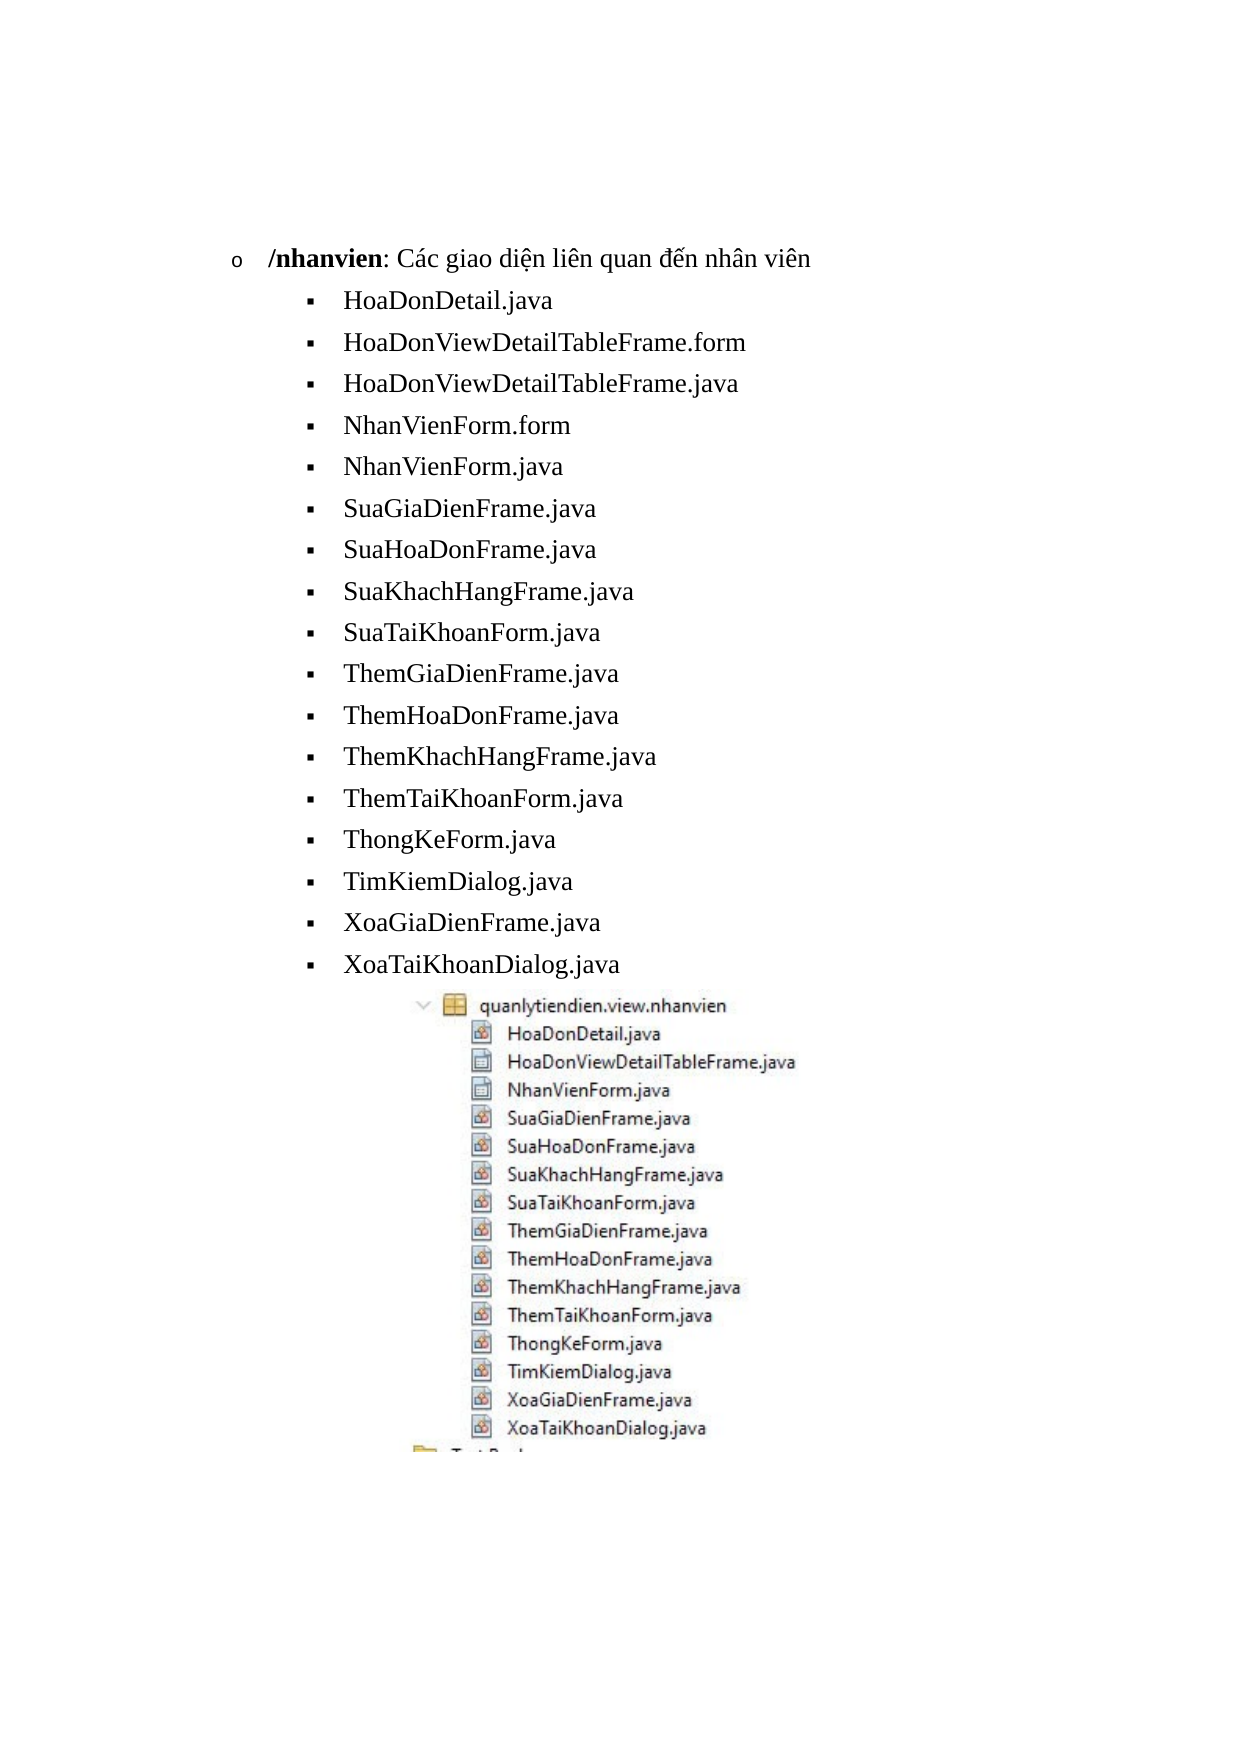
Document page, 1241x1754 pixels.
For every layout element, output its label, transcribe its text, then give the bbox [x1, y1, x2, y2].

list ThemHoaDonFrame.java [306, 699, 1152, 730]
list XoaGiaDienFrame.java [306, 906, 1152, 937]
list SuaGiaDienFrame.java [306, 492, 1152, 523]
list ThemTaiKhoanForm.java [306, 782, 1152, 813]
list XoaTaiKhoanDialog.java [306, 948, 1152, 979]
list SuaKhachHangFrame.java [306, 575, 1152, 606]
list HoaDonViewDetailTableFrame.java [306, 367, 1152, 398]
list TimKiemDialog.java [306, 865, 1152, 896]
list HoaDonViewDetailTableFrame.form [306, 326, 1152, 357]
list NhanVienForm.form [306, 409, 1152, 440]
list HoaDonDetail.java [306, 284, 1152, 316]
list NhanVienForm.java [306, 450, 1152, 481]
list ThongKeForm.java [306, 823, 1152, 854]
list ThemKhachHangFrame.java [306, 741, 1152, 772]
list /nhanvien: Các giao diện liên quan đến nhân viên [231, 242, 1152, 274]
list ThemGiaDienFrame.java [306, 658, 1152, 689]
picture [398, 989, 835, 1452]
list SuaTaiKhoanForm.java [306, 616, 1152, 647]
list SuaHoaDonFrame.java [306, 533, 1152, 564]
